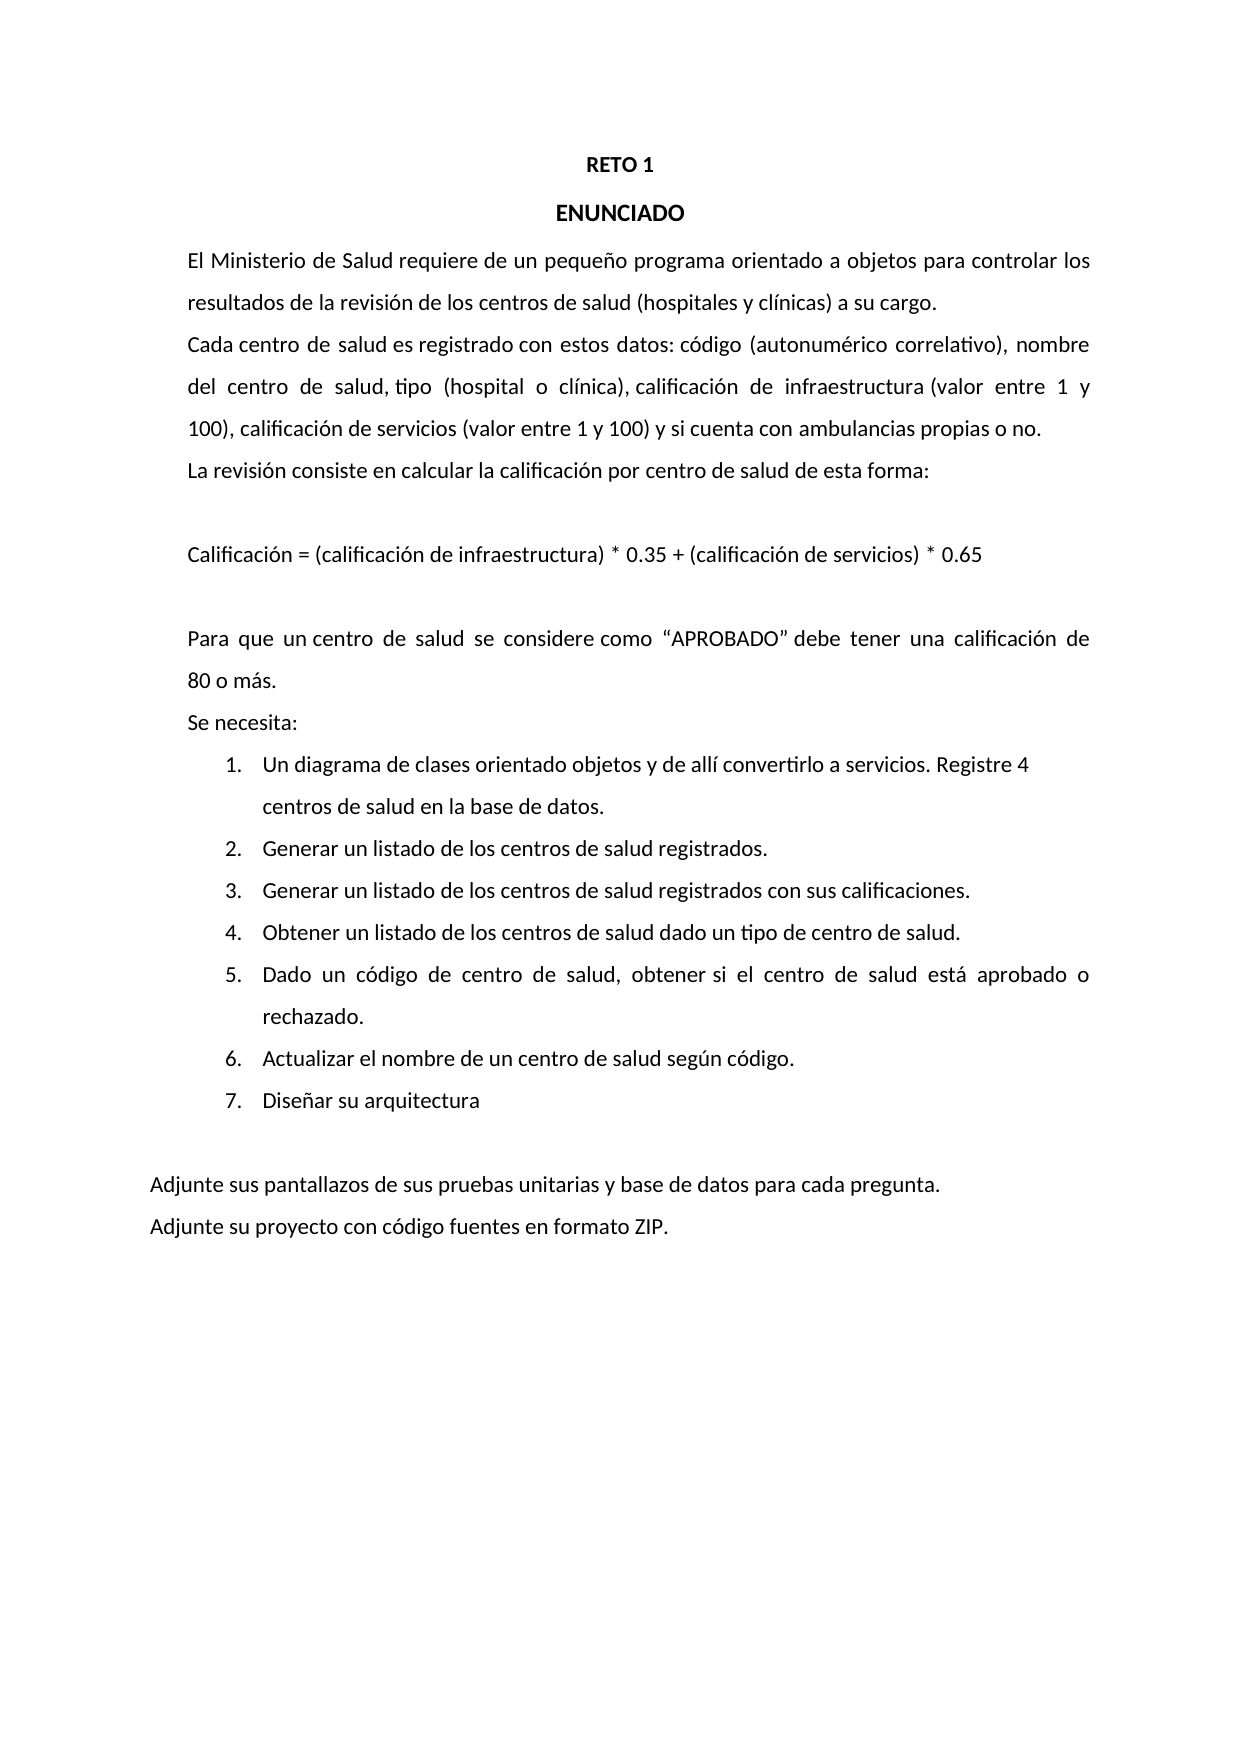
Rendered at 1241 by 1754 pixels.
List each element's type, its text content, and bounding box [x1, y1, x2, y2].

list Actualizar el nombre de un centro de salud según código. [225, 1044, 1090, 1072]
text Calificación = (calificación de infraestructura) * 0.35 + (calificación de servicios) * 0.65 [187, 540, 1090, 568]
text Se necesita: [187, 708, 1090, 736]
text El Ministerio de Salud requiere de un pequeño programa orientado a objetos para controlar los resultados de la revisión de los centros de salud (hospitales y clínicas) a su cargo. [187, 246, 1090, 316]
list Un diagrama de clases orientado objetos y de allí convertirlo a servicios. Registre 4 centros de salud en la base de datos. [225, 750, 1090, 820]
list Diseñar su arquitectura [225, 1086, 1090, 1114]
text Adjunte su proyecto con código fuentes en formato ZIP. [150, 1212, 1090, 1240]
text ENUNCIADO [150, 197, 1090, 227]
text Adjunte sus pantallazos de sus pruebas unitarias y base de datos para cada pregunta. [150, 1170, 1090, 1198]
text Cada centro de salud es registrado con estos datos: código (autonumérico correlativo), nombre del centro de salud, tipo (hospital o clínica), calificación de infraestructura (valor entre 1 y 100), calificación de servicios (valor entre 1 y 100) y si cuenta con ambulancias propias o no. [187, 330, 1090, 442]
list Generar un listado de los centros de salud registrados. [225, 834, 1090, 862]
list Obtener un listado de los centros de salud dado un tipo de centro de salud. [225, 918, 1090, 946]
list Generar un listado de los centros de salud registrados con sus calificaciones. [225, 876, 1090, 904]
text Para que un centro de salud se considere como “APROBADO” debe tener una calificación de 80 o más. [187, 624, 1090, 694]
list Dado un código de centro de salud, obtener si el centro de salud está aprobado o rechazado. [225, 960, 1090, 1030]
text La revisión consiste en calcular la calificación por centro de salud de esta forma: [187, 456, 1090, 484]
text RETO 1 [150, 150, 1090, 178]
